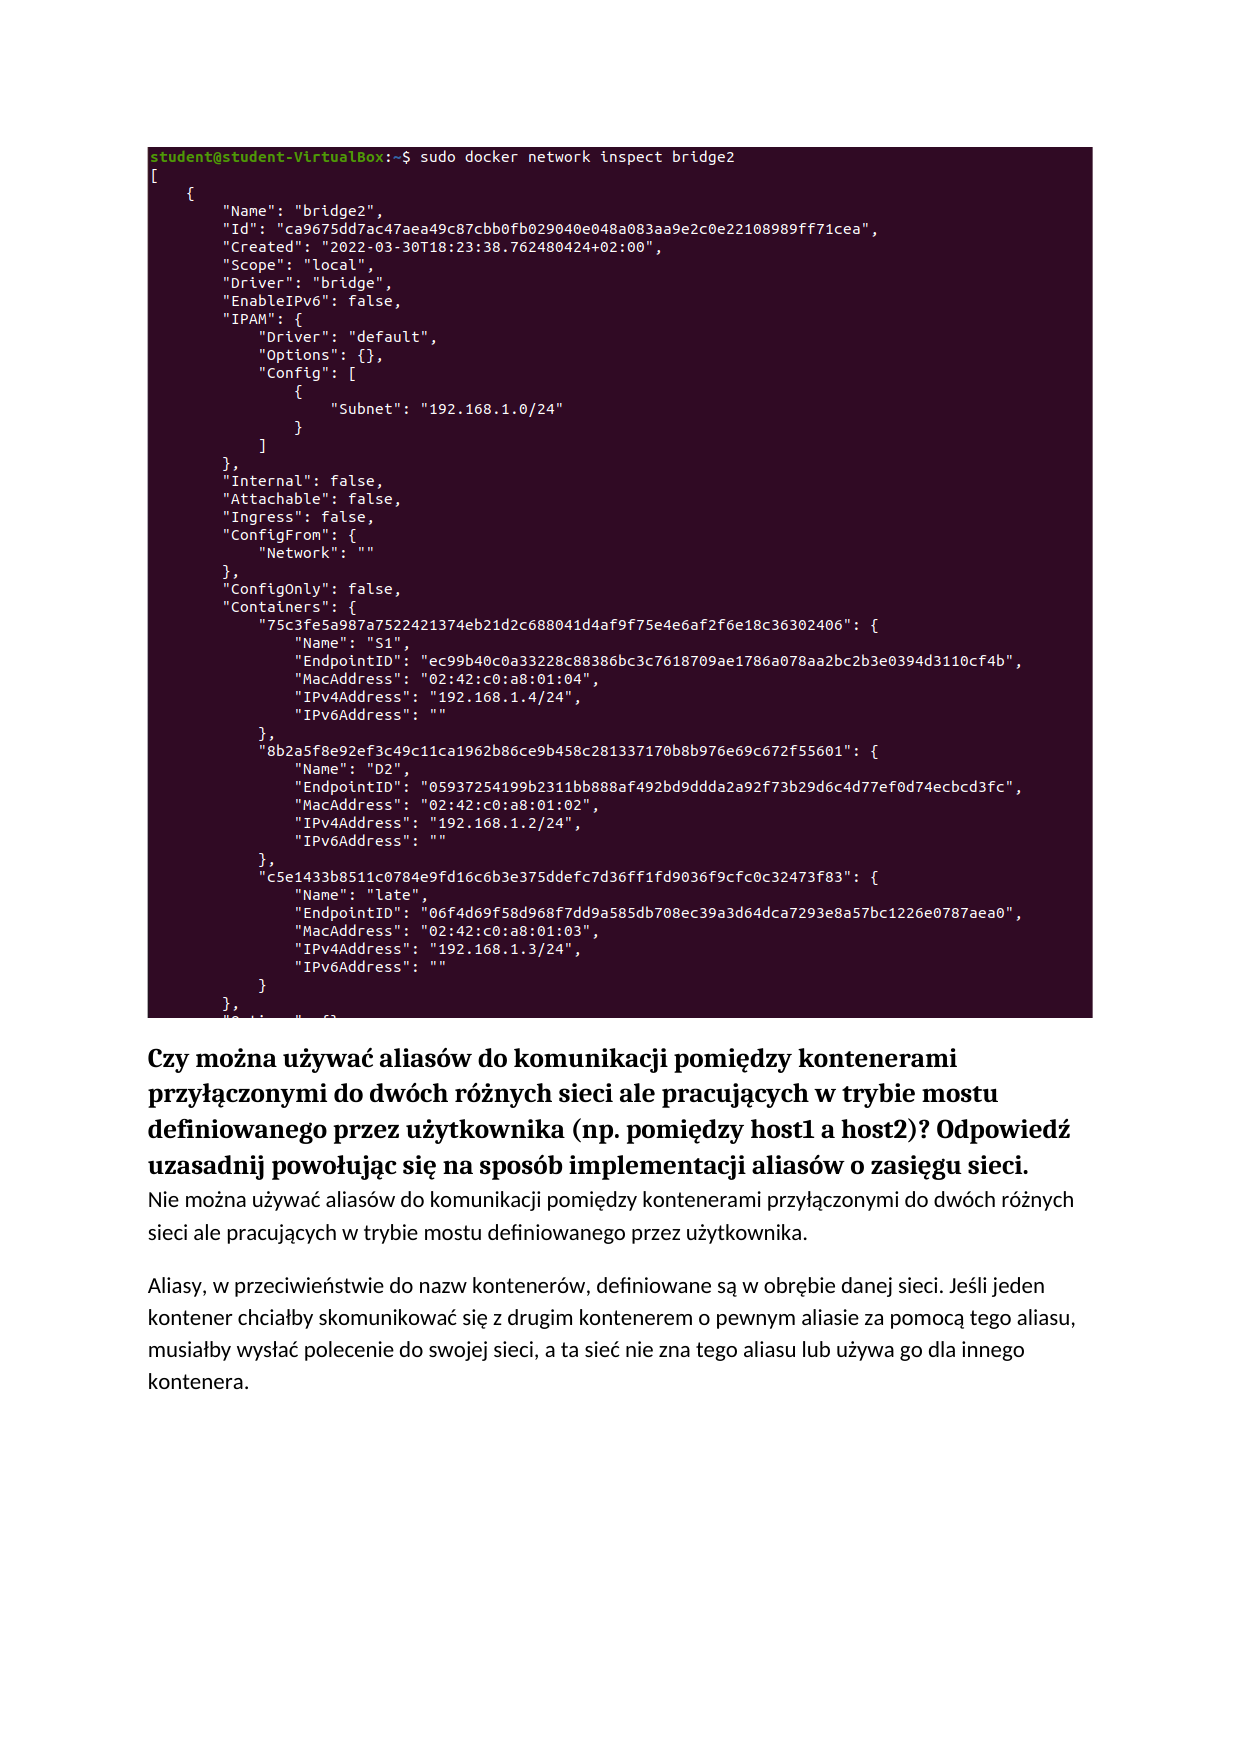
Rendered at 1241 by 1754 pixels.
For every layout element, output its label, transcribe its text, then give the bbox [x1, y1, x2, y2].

picture [147, 147, 1093, 1018]
text Nie można używać aliasów do komunikacji pomiędzy kontenerami przyłączonymi do dwóch różnych sieci ale pracujących w trybie mostu definiowanego przez użytkownika. [148, 1186, 1093, 1246]
subtitle Czy można używać aliasów do komunikacji pomiędzy kontenerami przyłączonymi do dwóch różnych sieci ale pracujących w trybie mostu definiowanego przez użytkownika (np. pomiędzy host1 a host2)? Odpowiedź uzasadnij powołując się na sposób implementacji aliasów o zasięgu sieci. [148, 1043, 1093, 1181]
text Aliasy, w przeciwieństwie do nazw kontenerów, definiowane są w obrębie danej sieci. Jeśli jeden kontener chciałby skomunikować się z drugim kontenerem o pewnym aliasie za pomocą tego aliasu, musiałby wysłać polecenie do swojej sieci, a ta sieć nie zna tego aliasu lub używa go dla innego kontenera. [148, 1271, 1093, 1395]
